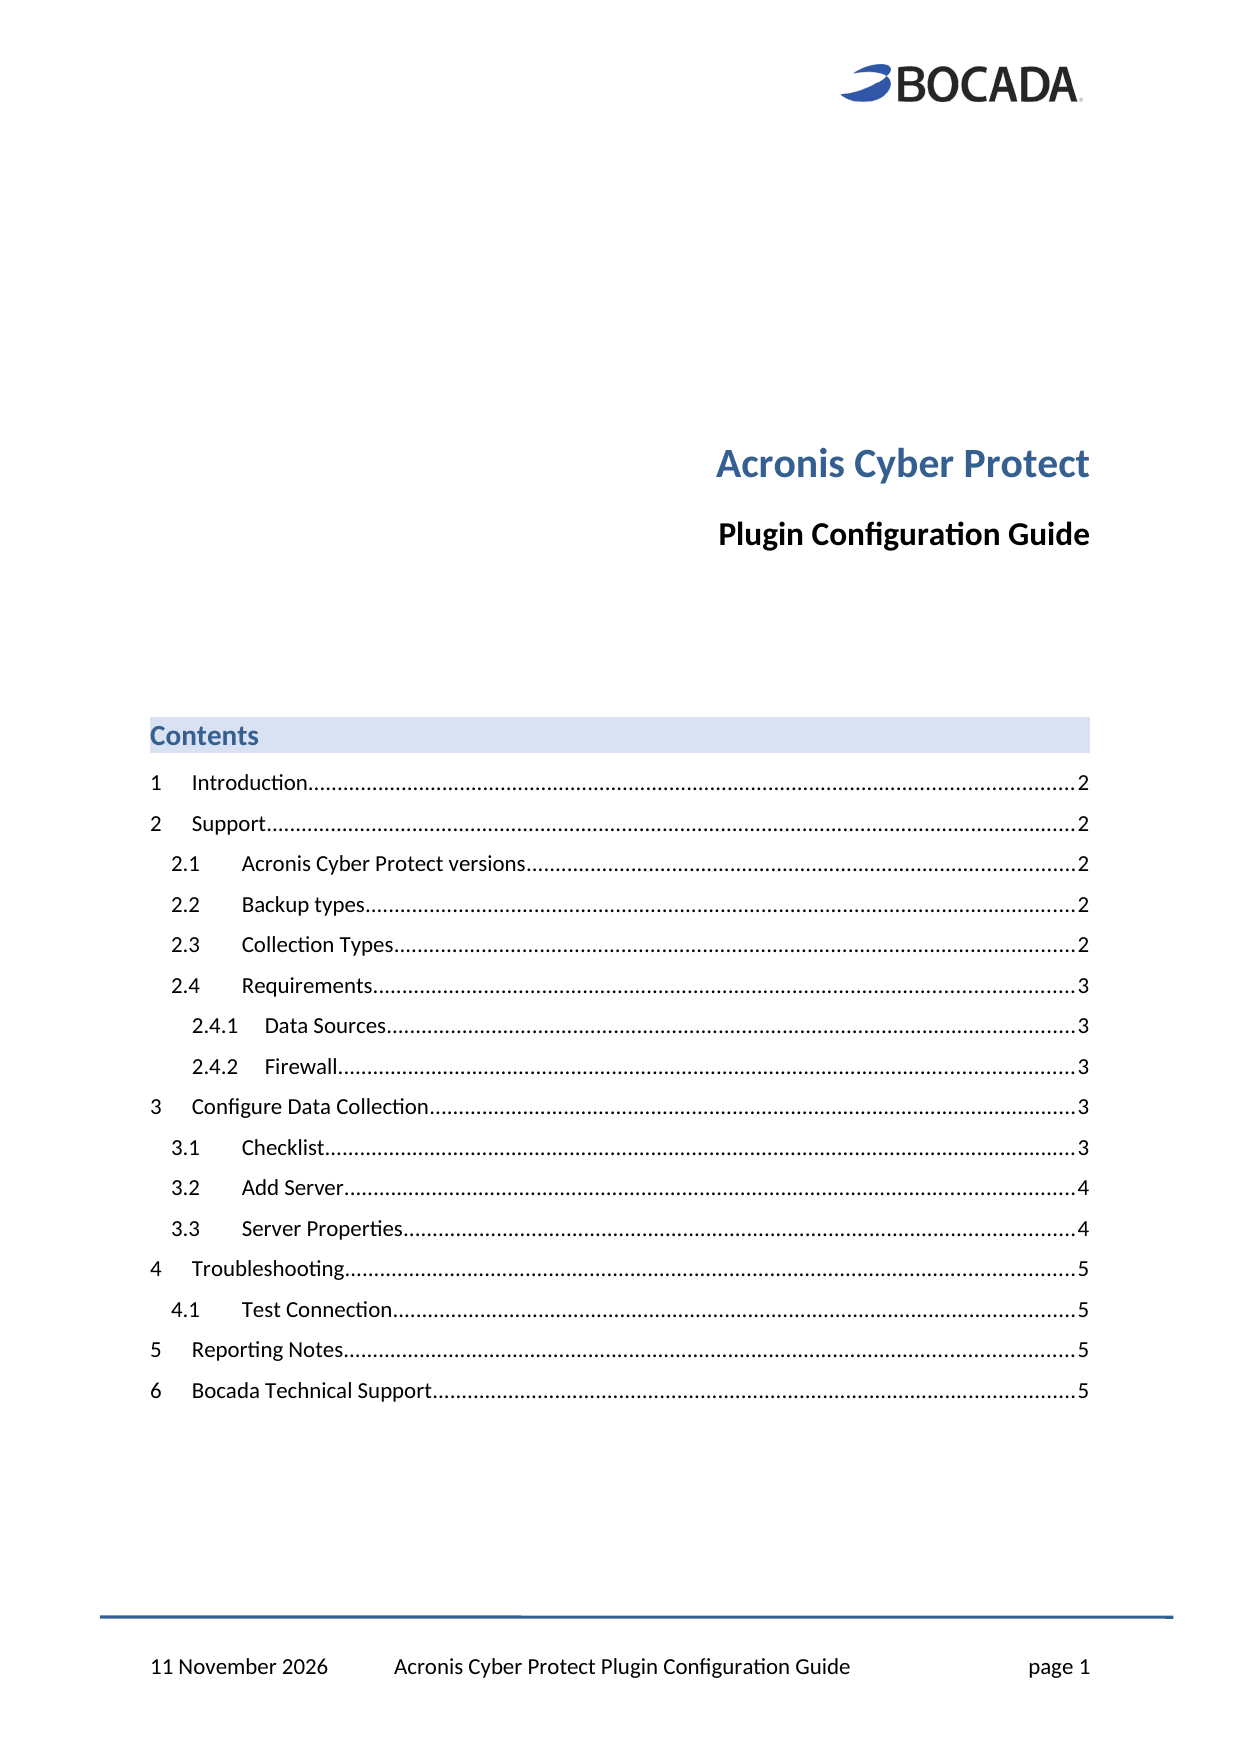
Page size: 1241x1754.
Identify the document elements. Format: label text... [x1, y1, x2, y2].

subtitle Plugin Configuration Guide [150, 513, 1090, 554]
picture [840, 64, 1083, 102]
title Acronis Cyber Protect [150, 437, 1090, 488]
